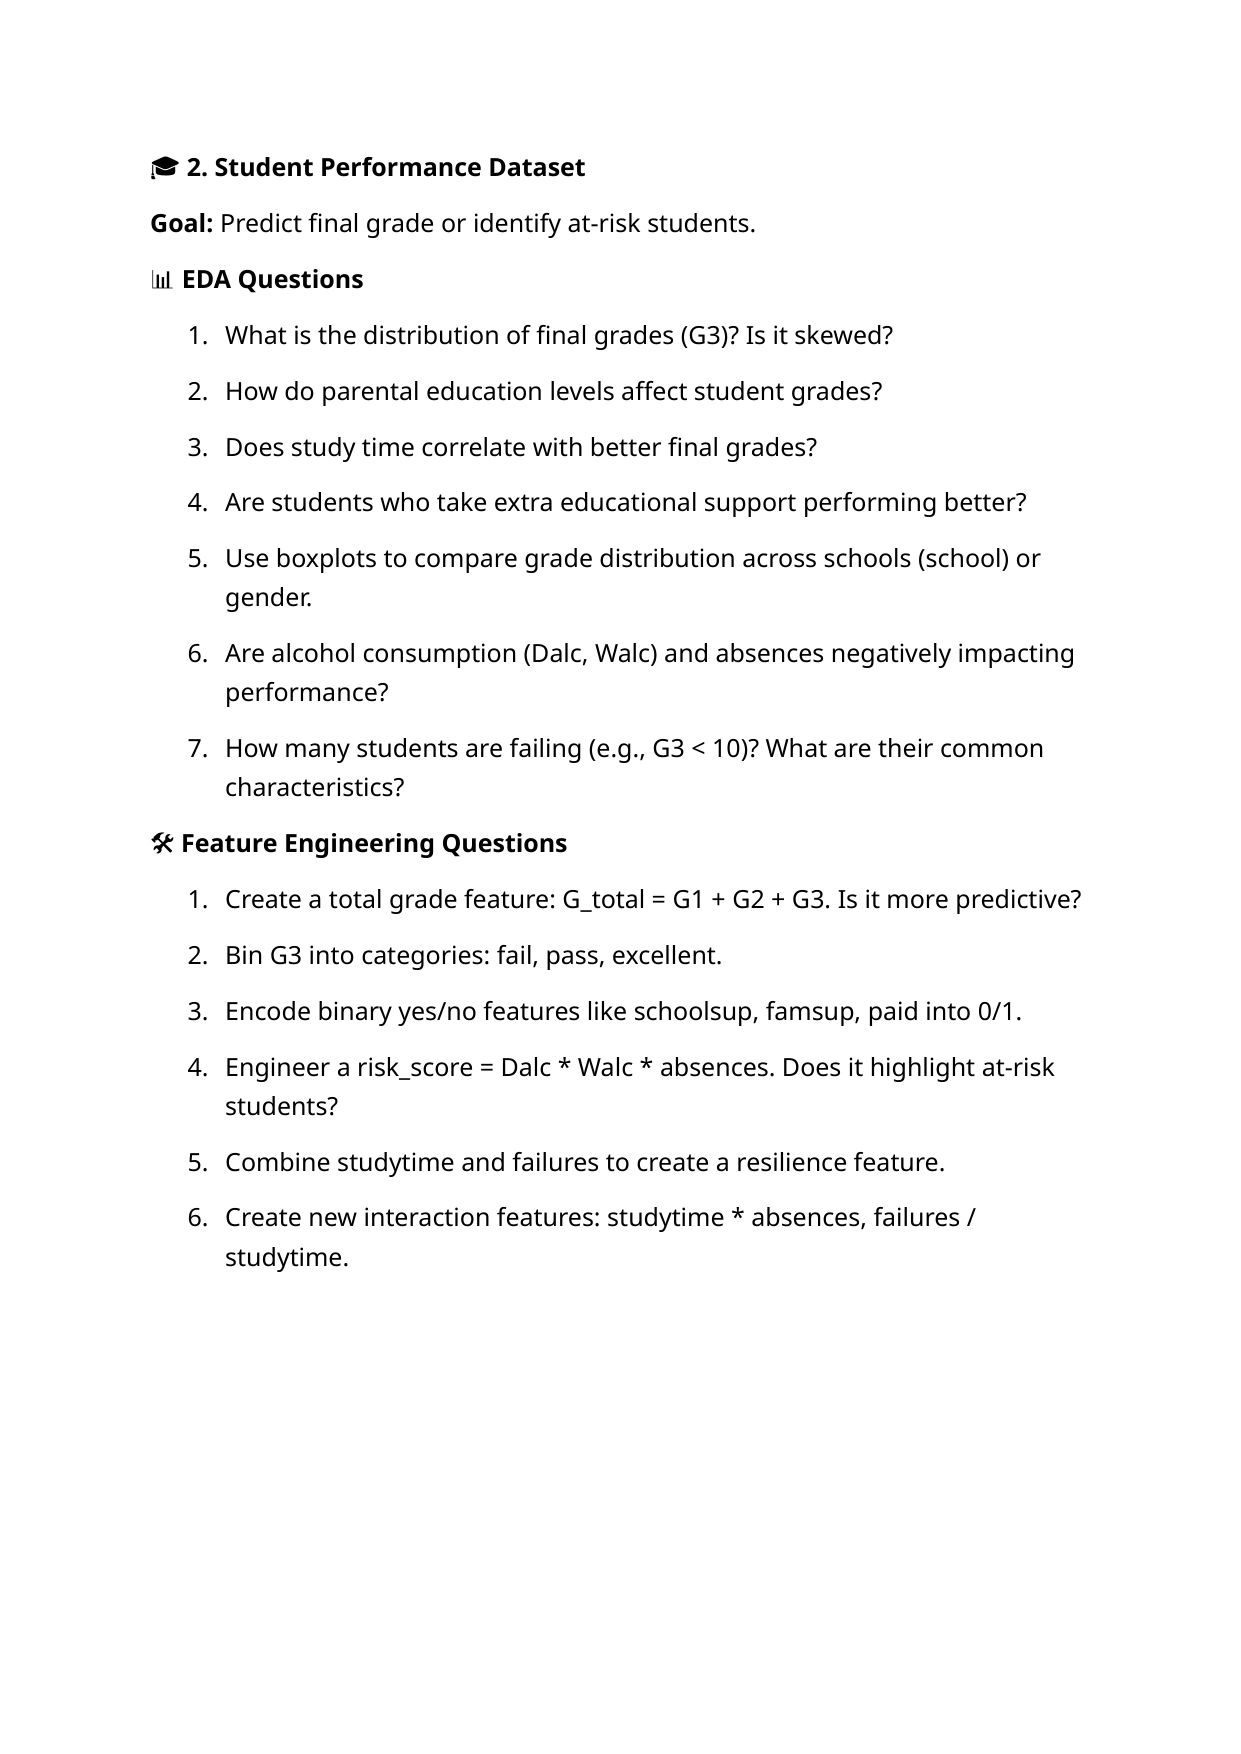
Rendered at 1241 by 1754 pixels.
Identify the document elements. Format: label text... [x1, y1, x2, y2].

list How many students are failing (e.g., G3 < 10)? What are their common characteristics? [187, 731, 1090, 804]
text 📊 EDA Questions [150, 262, 1090, 296]
list Bin G3 into categories: fail, pass, excellent. [187, 937, 1090, 972]
list Create a total grade feature: G_total = G1 + G2 + G3. Is it more predictive? [187, 882, 1090, 916]
list Use boxplots to compare grade distribution across schools (school) or gender. [187, 541, 1090, 614]
list Create new interaction features: studytime * absences, failures / studytime. [187, 1200, 1090, 1273]
list How do parental education levels affect student grades? [187, 373, 1090, 407]
list Engineer a risk_score = Dalc * Walc * absences. Does it highlight at-risk students? [187, 1049, 1090, 1122]
list Are alcohol consumption (Dalc, Walc) and absences negatively impacting performance? [187, 636, 1090, 709]
list Encode binary yes/no features like schoolsup, famsup, paid into 0/1. [187, 993, 1090, 1027]
list Combine studytime and failures to create a resilience feature. [187, 1144, 1090, 1178]
list What is the distribution of final grades (G3)? Is it skewed? [187, 317, 1090, 352]
list Are students who take extra educational support performing better? [187, 485, 1090, 519]
text Goal: Predict final grade or identify at-risk students. [150, 206, 1090, 240]
text 🎓 2. Student Performance Dataset [150, 150, 1090, 184]
list Does study time correlate with better final grades? [187, 429, 1090, 463]
text 🛠️ Feature Engineering Questions [150, 826, 1090, 860]
